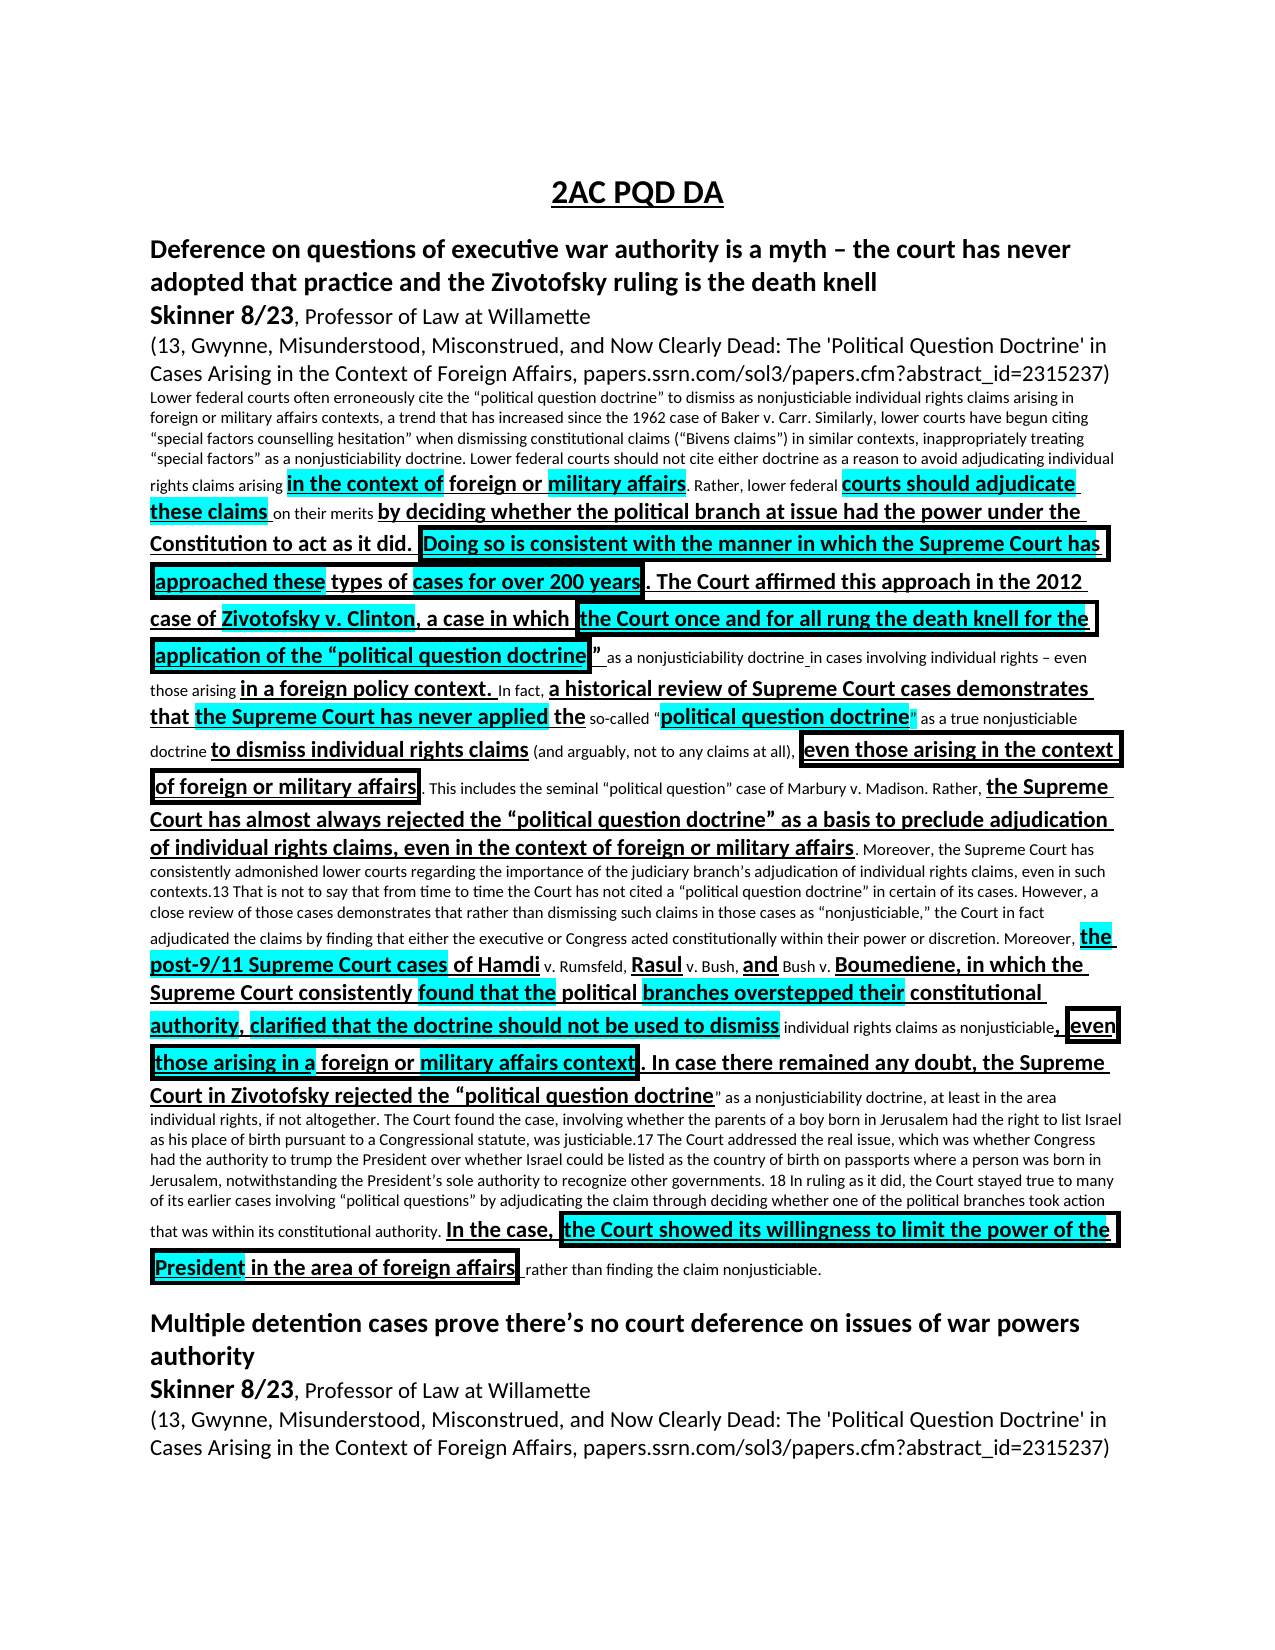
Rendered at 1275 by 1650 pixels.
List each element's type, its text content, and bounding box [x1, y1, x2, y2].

subtitle Multiple detention cases prove there’s no court deference on issues of war powers authority [150, 1306, 1125, 1372]
subtitle 2AC PQD DA [150, 171, 1125, 212]
text Skinner 8/23, Professor of Law at Willamette [150, 1372, 1125, 1405]
text (13, Gwynne, Misunderstood, Misconstrued, and Now Clearly Dead: The 'Political Question Doctrine' in Cases Arising in the Context of Foreign Affairs, papers.ssrn.com/sol3/papers.cfm?abstract_id=2315237) [150, 1405, 1125, 1461]
subtitle Deference on questions of executive war authority is a myth – the court has never adopted that practice and the Zivotofsky ruling is the death knell [150, 232, 1125, 298]
text Skinner 8/23, Professor of Law at Willamette [150, 298, 1125, 331]
text (13, Gwynne, Misunderstood, Misconstrued, and Now Clearly Dead: The 'Political Question Doctrine' in Cases Arising in the Context of Foreign Affairs, papers.ssrn.com/sol3/papers.cfm?abstract_id=2315237) [150, 331, 1125, 387]
text Lower federal courts often erroneously cite the “political question doctrine” to dismiss as nonjusticiable individual rights claims arising in foreign or military affairs contexts, a trend that has increased since the 1962 case of Baker v. Carr. Similarly, lower courts have begun citing “special factors counselling hesitation” when dismissing constitutional claims (“Bivens claims”) in similar contexts, inappropriately treating “special factors” as a nonjusticiability doctrine. Lower federal courts should not cite either doctrine as a reason to avoid adjudicating individual rights claims arising in the context of foreign or military affairs. Rather, lower federal courts should adjudicate these claims on their merits by deciding whether the political branch at issue had the power under the Constitution to act as it did. Doing so is consistent with the manner in which the Supreme Court has approached these types of cases for over 200 years. The Court affirmed this approach in the 2012 case of Zivotofsky v. Clinton, a case in which the Court once and for all rung the death knell for the application of the “political question doctrine” as a nonjusticiability doctrine in cases involving individual rights – even those arising in a foreign policy context. In fact, a historical review of Supreme Court cases demonstrates that the Supreme Court has never applied the so-called “political question doctrine” as a true nonjusticiable doctrine to dismiss individual rights claims (and arguably, not to any claims at all), even those arising in the context of foreign or military affairs. This includes the seminal “political question” case of Marbury v. Madison. Rather, the Supreme Court has almost always rejected the “political question doctrine” as a basis to preclude adjudication of individual rights claims, even in the context of foreign or military affairs. Moreover, the Supreme Court has consistently admonished lower courts regarding the importance of the judiciary branch’s adjudication of individual rights claims, even in such contexts.13 That is not to say that from time to time the Court has not cited a “political question doctrine” in certain of its cases. However, a close review of those cases demonstrates that rather than dismissing such claims in those cases as “nonjusticiable,” the Court in fact adjudicated the claims by finding that either the executive or Congress acted constitutionally within their power or discretion. Moreover, the post-9/11 Supreme Court cases of Hamdi v. Rumsfeld, Rasul v. Bush, and Bush v. Boumediene, in which the Supreme Court consistently found that the political branches overstepped their constitutional authority, clarified that the doctrine should not be used to dismiss individual rights claims as nonjusticiable, even those arising in a foreign or military affairs context. In case there remained any doubt, the Supreme Court in Zivotofsky rejected the “political question doctrine” as a nonjusticiability doctrine, at least in the area individual rights, if not altogether. The Court found the case, involving whether the parents of a boy born in Jerusalem had the right to list Israel as his place of birth pursuant to a Congressional statute, was justiciable.17 The Court addressed the real issue, which was whether Congress had the authority to trump the President over whether Israel could be listed as the country of birth on passports where a person was born in Jerusalem, notwithstanding the President’s sole authority to recognize other governments. 18 In ruling as it did, the Court stayed true to many of its earlier cases involving “political questions” by adjudicating the claim through deciding whether one of the political branches took action that was within its constitutional authority. In the case, the Court showed its willingness to limit the power of the President in the area of foreign affairs rather than finding the claim nonjusticiable. [150, 387, 1125, 1285]
